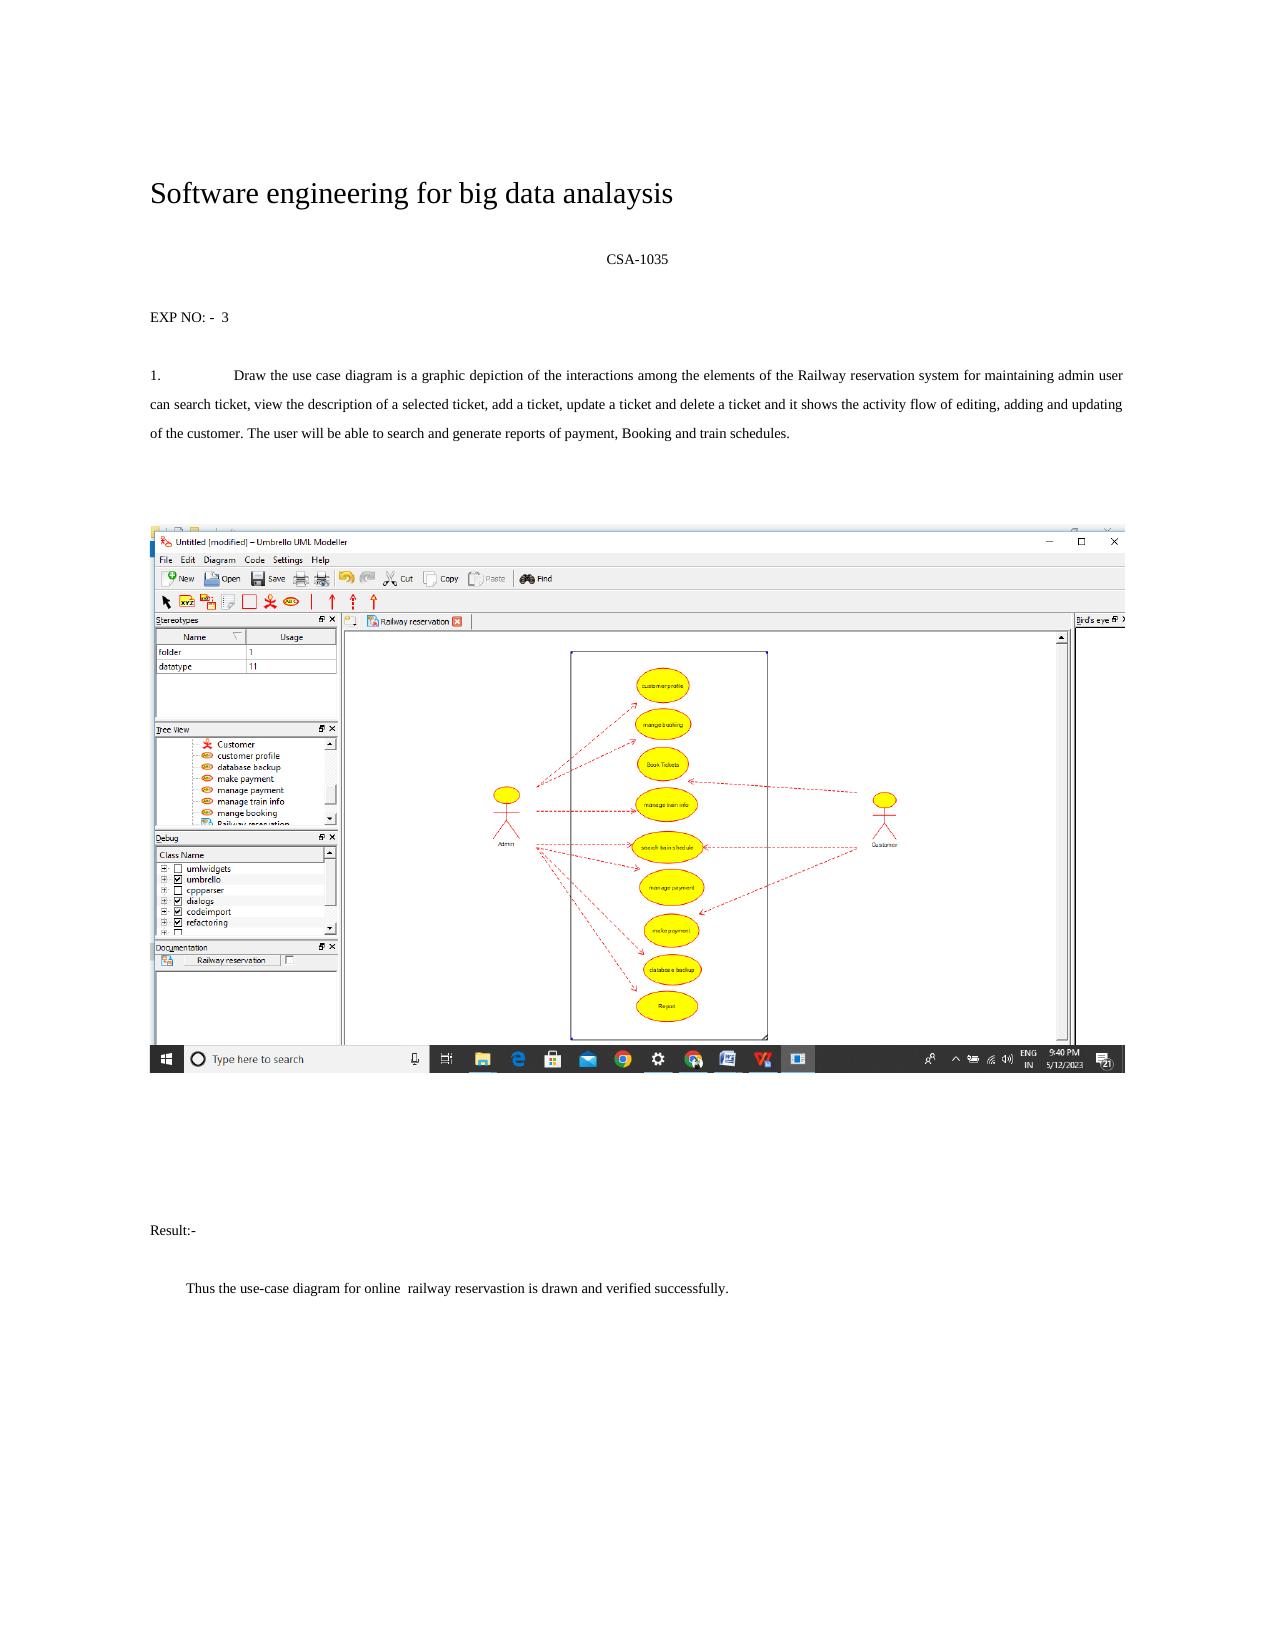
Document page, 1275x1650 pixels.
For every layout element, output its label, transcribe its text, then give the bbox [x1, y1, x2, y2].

text Thus the use-case diagram for online railway reservastion is drawn and verified successfully. [150, 1268, 1125, 1297]
list Draw the use case diagram is a graphic depiction of the interactions among the elements of the Railway reservation system for maintaining admin user can search ticket, view the description of a selected ticket, add a ticket, update a ticket and delete a ticket and it shows the activity flow of editing, adding and updating of the customer. The user will be able to search and generate reports of payment, Booking and train schedules. [150, 355, 1125, 441]
text Software engineering for big data analaysis [150, 150, 1125, 210]
text CSA-1035 [150, 239, 1125, 268]
text Result:- [150, 1210, 1125, 1239]
picture [149, 524, 1125, 1073]
text EXP NO: - 3 [150, 297, 1125, 326]
